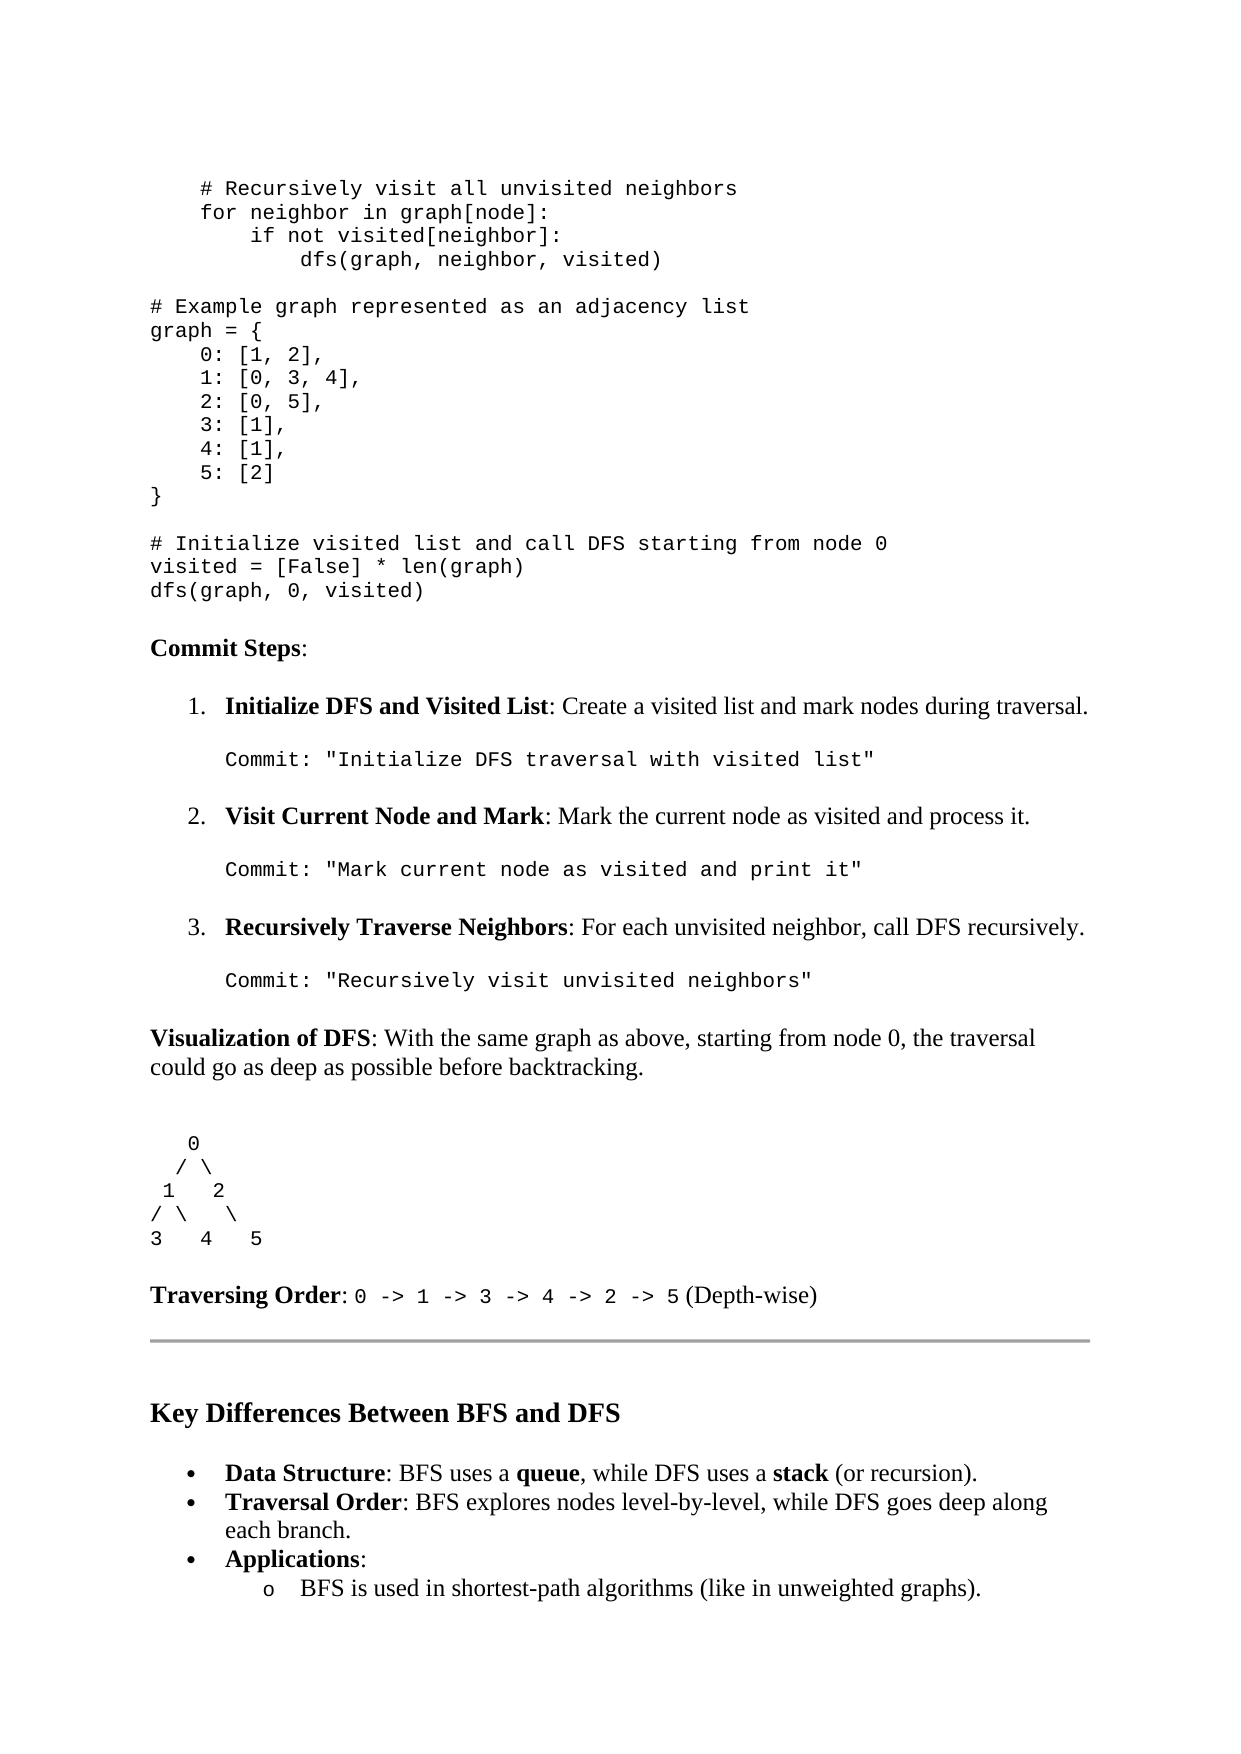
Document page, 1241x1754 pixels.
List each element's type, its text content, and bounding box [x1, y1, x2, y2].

text 4: [1], [150, 438, 1090, 462]
list Data Structure: BFS uses a queue, while DFS uses a stack (or recursion). [187, 1458, 1090, 1487]
list Traversal Order: BFS explores nodes level-by-level, while DFS goes deep along each branch. [187, 1487, 1090, 1544]
text visited = [False] * len(graph) [150, 556, 1090, 580]
text # Recursively visit all unvisited neighbors [150, 178, 1090, 202]
text if not visited[neighbor]: [150, 225, 1090, 249]
text 3 4 5 [150, 1228, 1090, 1251]
text Visualization of DFS: With the same graph as above, starting from node 0, the traversal could go as deep as possible before backtracking. [150, 1023, 1090, 1080]
text for neighbor in graph[node]: [150, 202, 1090, 225]
text 1: [0, 3, 4], [150, 367, 1090, 391]
text 1 2 [150, 1181, 1090, 1204]
text 0: [1, 2], [150, 343, 1090, 367]
text # Example graph represented as an adjacency list [150, 296, 1090, 320]
text / \ \ [150, 1204, 1090, 1228]
text / \ [150, 1157, 1090, 1181]
text 5: [2] [150, 462, 1090, 485]
list Recursively Traverse Neighbors: For each unvisited neighbor, call DFS recursively. [187, 912, 1090, 941]
list BFS is used in shortest-path algorithms (like in unweighted graphs). [262, 1573, 1090, 1603]
text graph = { [150, 320, 1090, 343]
text # Initialize visited list and call DFS starting from node 0 [150, 533, 1090, 556]
text Key Differences Between BFS and DFS [150, 1397, 1090, 1429]
text 0 [150, 1133, 1090, 1157]
list Initialize DFS and Visited List: Create a visited list and mark nodes during traversal. [187, 691, 1090, 719]
text 3: [1], [150, 414, 1090, 438]
text Commit: "Initialize DFS traversal with visited list" [225, 749, 1090, 772]
text } [150, 485, 1090, 509]
text Traversing Order: 0 -> 1 -> 3 -> 4 -> 2 -> 5 (Depth-wise) [150, 1281, 1090, 1310]
list Visit Current Node and Mark: Mark the current node as visited and process it. [187, 801, 1090, 830]
list Applications: [187, 1544, 1090, 1573]
text Commit: "Mark current node as visited and print it" [225, 859, 1090, 883]
text Commit Steps: [150, 633, 1090, 662]
text dfs(graph, 0, visited) [150, 580, 1090, 604]
text dfs(graph, neighbor, visited) [150, 249, 1090, 273]
text 2: [0, 5], [150, 391, 1090, 414]
text Commit: "Recursively visit unvisited neighbors" [225, 970, 1090, 994]
